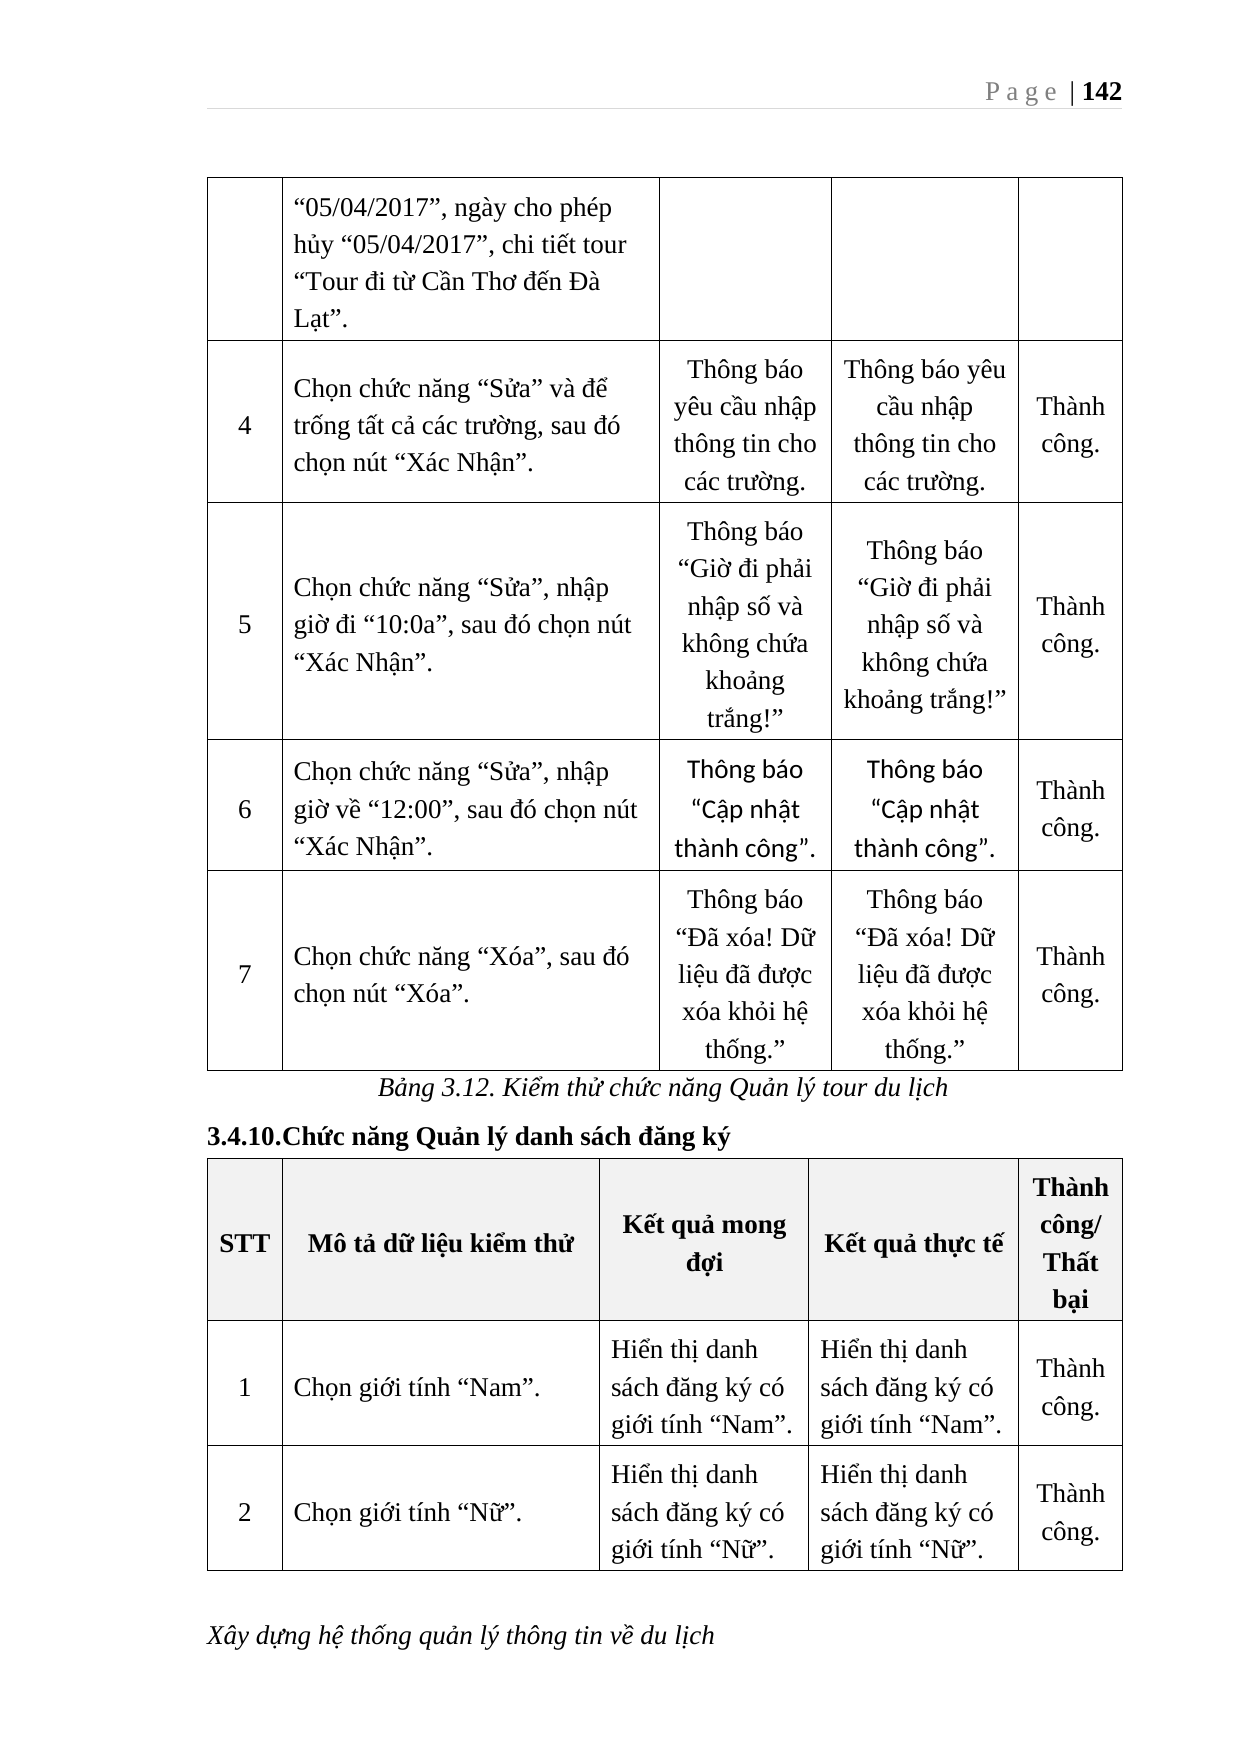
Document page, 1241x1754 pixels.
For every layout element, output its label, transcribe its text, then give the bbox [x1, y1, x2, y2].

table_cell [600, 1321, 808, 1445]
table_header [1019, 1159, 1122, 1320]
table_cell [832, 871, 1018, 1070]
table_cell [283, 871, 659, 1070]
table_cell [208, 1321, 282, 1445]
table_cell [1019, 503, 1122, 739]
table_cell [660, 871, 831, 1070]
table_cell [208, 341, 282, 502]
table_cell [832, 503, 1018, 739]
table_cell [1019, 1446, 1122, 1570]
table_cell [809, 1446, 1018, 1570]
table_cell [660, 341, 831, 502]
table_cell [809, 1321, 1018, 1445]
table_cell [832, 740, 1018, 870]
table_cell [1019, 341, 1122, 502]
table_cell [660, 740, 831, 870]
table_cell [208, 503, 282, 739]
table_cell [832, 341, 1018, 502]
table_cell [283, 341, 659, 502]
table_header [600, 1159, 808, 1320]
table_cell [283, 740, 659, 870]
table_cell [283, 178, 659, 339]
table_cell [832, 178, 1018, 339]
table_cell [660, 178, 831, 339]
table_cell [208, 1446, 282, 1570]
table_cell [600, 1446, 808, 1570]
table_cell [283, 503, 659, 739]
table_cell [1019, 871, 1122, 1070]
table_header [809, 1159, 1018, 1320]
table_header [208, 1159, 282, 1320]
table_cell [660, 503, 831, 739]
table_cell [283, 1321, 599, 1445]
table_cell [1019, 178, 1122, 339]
text Bảng 3.12. Kiểm thử chức năng Quản lý tour du lịch [207, 1071, 1122, 1102]
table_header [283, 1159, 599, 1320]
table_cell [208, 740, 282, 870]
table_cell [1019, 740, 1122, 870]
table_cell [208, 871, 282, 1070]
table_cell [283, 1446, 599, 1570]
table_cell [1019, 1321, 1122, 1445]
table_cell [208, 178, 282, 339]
list Chức năng Quản lý danh sách đăng ký [207, 1121, 1122, 1152]
